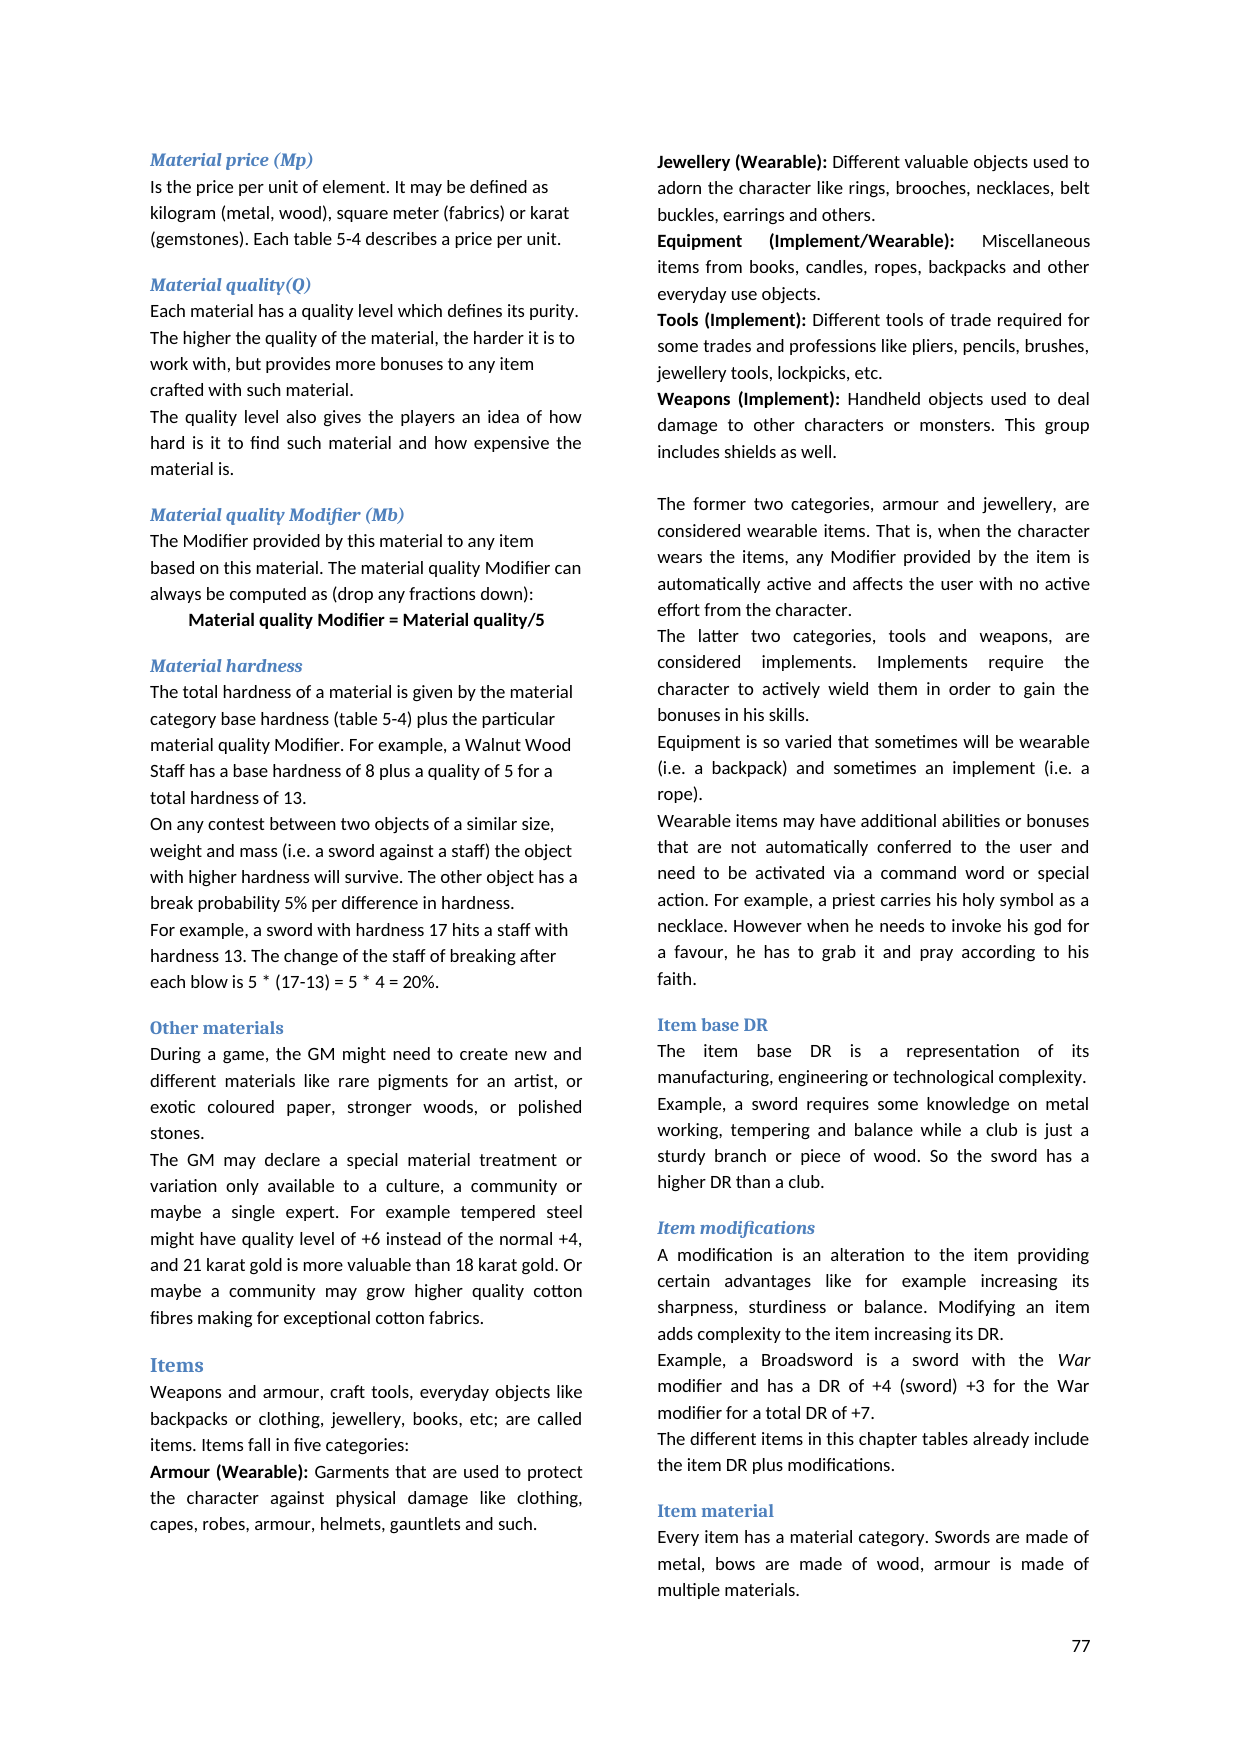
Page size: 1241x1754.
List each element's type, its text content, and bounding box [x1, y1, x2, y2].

text Material quality Modifier = Material quality/5 [150, 609, 583, 632]
subtitle Material hardness [150, 656, 583, 677]
text Equipment (Implement/Wearable): Miscellaneous items from books, candles, ropes, backpacks and other everyday use objects. [657, 229, 1090, 305]
text Weapons (Implement): Handheld objects used to deal damage to other characters or monsters. This group includes shields as well. [657, 387, 1090, 463]
text Equipment is so varied that sometimes will be wearable (i.e. a backpack) and sometimes an implement (i.e. a rope). [657, 730, 1090, 805]
text The different items in this chapter tables already include the item DR plus modifications. [657, 1427, 1090, 1476]
text Is the price per unit of element. It may be defined as kilogram (metal, wood), square meter (fabrics) or karat (gemstones). Each table 5-4 describes a price per unit. [150, 175, 583, 250]
text Example, a sword requires some knowledge on metal working, tempering and balance while a club is just a sturdy branch or piece of wood. So the sword has a higher DR than a club. [657, 1092, 1090, 1194]
text The item base DR is a representation of its manufacturing, engineering or technological complexity. [657, 1039, 1090, 1088]
text A modification is an alteration to the item providing certain advantages like for example increasing its sharpness, sturdiness or balance. Modifying an item adds complexity to the item increasing its DR. [657, 1243, 1090, 1345]
text The total hardness of a material is given by the material category base hardness (table 5-4) plus the particular material quality Modifier. For example, a Walnut Wood Staff has a base hardness of 8 plus a quality of 5 for a total hardness of 13. [150, 681, 583, 809]
subtitle Other materials [150, 1018, 583, 1039]
text Jewellery (Wearable): Different valuable objects used to adorn the character like rings, brooches, necklaces, belt buckles, earrings and others. [657, 150, 1090, 226]
text Armour (Wearable): Garments that are used to protect the character against physical damage like clothing, capes, robes, armour, helmets, gauntlets and such. [150, 1460, 583, 1535]
subtitle Item material [657, 1501, 1090, 1522]
subtitle Item base DR [657, 1014, 1090, 1036]
text During a game, the GM might need to create new and different materials like rare pigments for an artist, or exotic coloured paper, stronger woods, or polished stones. [150, 1042, 583, 1144]
text Weapons and armour, craft tools, everyday objects like backpacks or clothing, jewellery, books, etc; are called items. Items fall in five categories: [150, 1381, 583, 1456]
subtitle Material price (Mp) [150, 150, 583, 172]
text Each material has a quality level which defines its purity. The higher the quality of the material, the harder it is to work with, but provides more bonuses to any item crafted with such material. [150, 299, 583, 401]
subtitle Material quality Modifier (Mb) [150, 505, 583, 526]
text Example, a Broadsword is a sword with the War modifier and has a DR of +4 (sword) +3 for the War modifier for a total DR of +7. [657, 1348, 1090, 1424]
text Wearable items may have additional abilities or bonuses that are not automatically conferred to the user and need to be activated via a command word or special action. For example, a priest carries his holy symbol as a necklace. However when he needs to invoke his god for a favour, he has to grab it and pray according to his faith. [657, 809, 1090, 990]
text On any contest between two objects of a similar size, weight and mass (i.e. a sword against a staff) the object with higher hardness will survive. The other object has a break probability 5% per difference in hardness. [150, 812, 583, 914]
subtitle Item modifications [657, 1218, 1090, 1239]
text The quality level also gives the players an idea of how hard is it to find such material and how expensive the material is. [150, 405, 583, 481]
text The GM may declare a special material treatment or variation only available to a culture, a community or maybe a single expert. For example tempered steel might have quality level of +6 instead of the normal +4, and 21 karat gold is more valuable than 18 karat gold. Or maybe a community may grow higher quality cotton fibres making for exceptional cotton fabrics. [150, 1148, 583, 1329]
subtitle Material quality(Q) [150, 275, 583, 296]
text Tools (Implement): Different tools of trade required for some trades and professions like pliers, pencils, brushes, jewellery tools, lockpicks, etc. [657, 308, 1090, 384]
text The latter two categories, tools and weapons, are considered implements. Implements require the character to actively wield them in order to gain the bonuses in his skills. [657, 624, 1090, 726]
subtitle Items [150, 1353, 583, 1377]
text The former two categories, armour and jewellery, are considered wearable items. That is, when the character wears the items, any Modifier provided by the item is automatically active and affects the user with no active effort from the character. [657, 493, 1090, 621]
text Every item has a material category. Swords are made of metal, bows are made of wood, armour is made of multiple materials. [657, 1526, 1090, 1601]
text For example, a sword with hardness 17 hits a staff with hardness 13. The change of the staff of breaking after each blow is 5 * (17-13) = 5 * 4 = 20%. [150, 918, 583, 993]
text The Modifier provided by this material to any item based on this material. The material quality Modifier can always be computed as (drop any fractions down): [150, 529, 583, 605]
